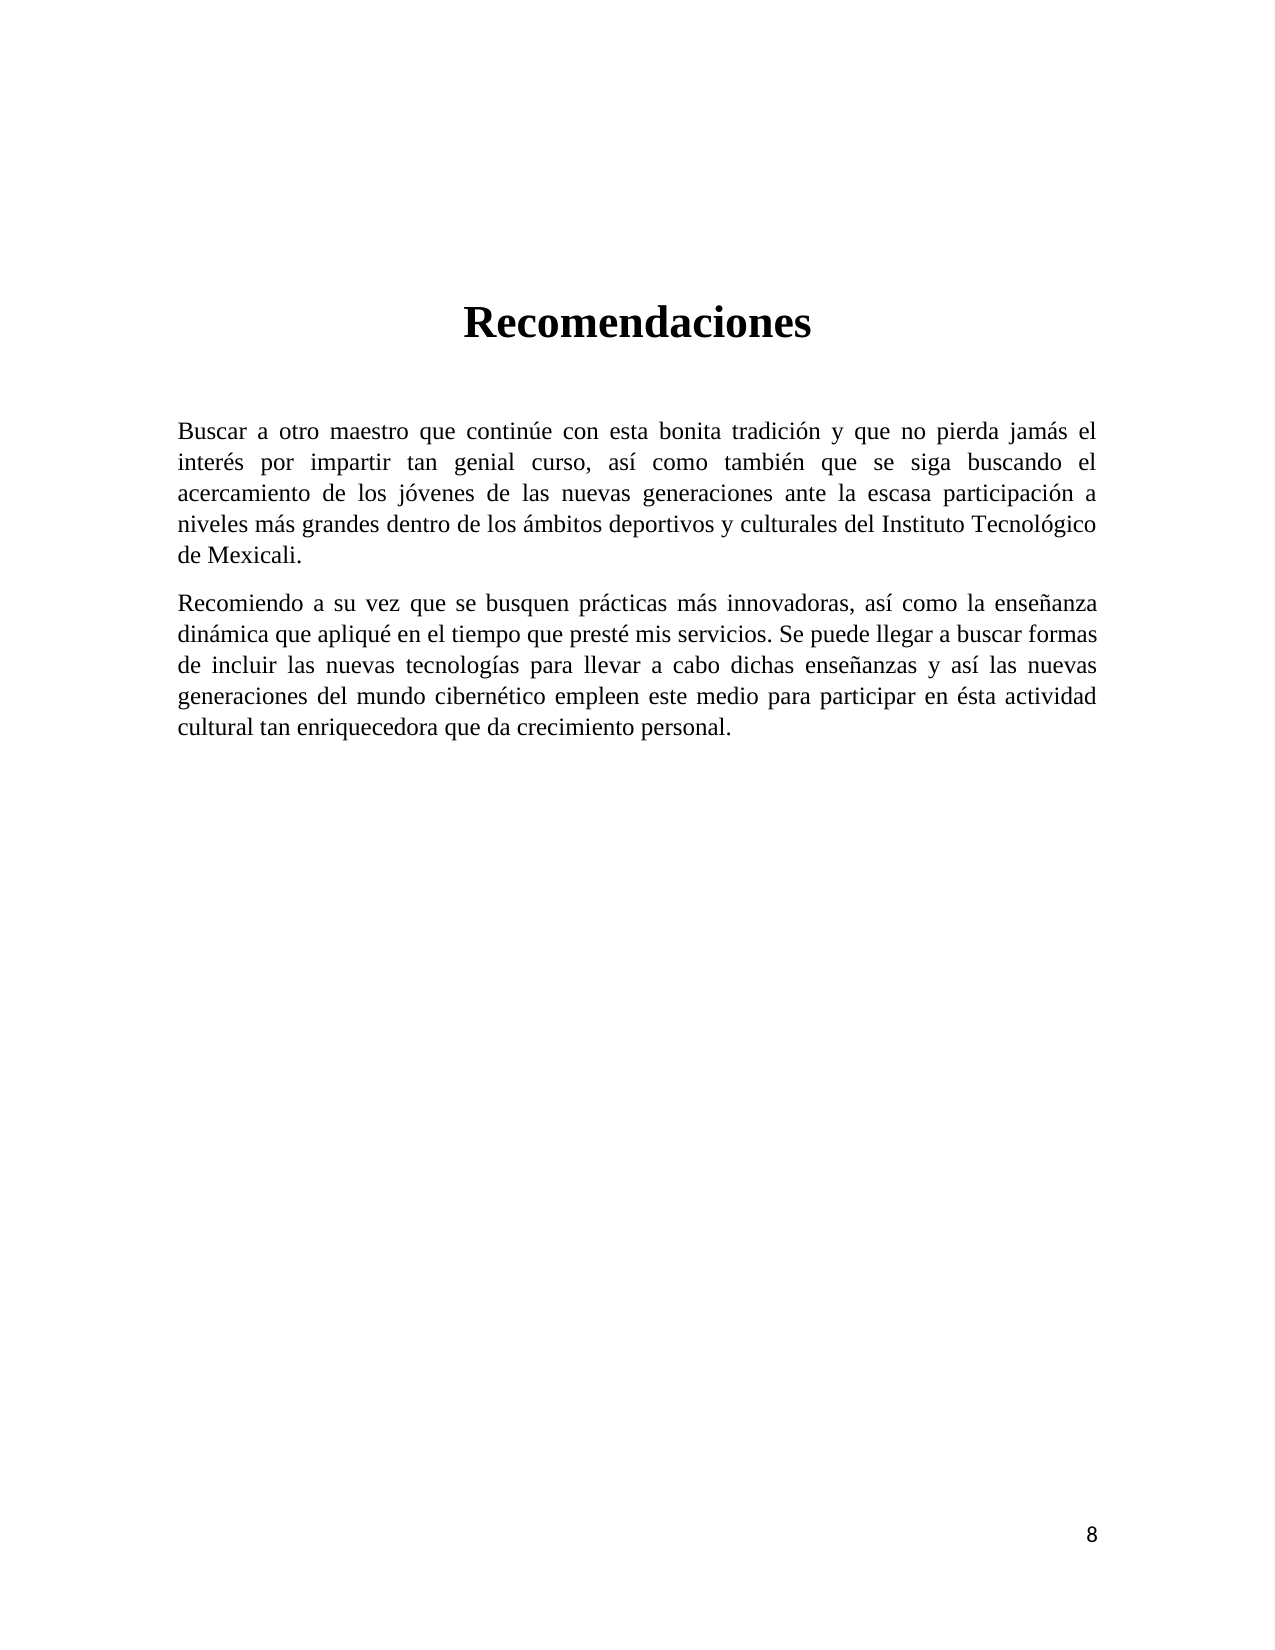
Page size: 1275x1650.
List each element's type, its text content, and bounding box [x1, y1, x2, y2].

text Buscar a otro maestro que continúe con esta bonita tradición y que no pierda jamás el interés por impartir tan genial curso, así como también que se siga buscando el acercamiento de los jóvenes de las nuevas generaciones ante la escasa participación a niveles más grandes dentro de los ámbitos deportivos y culturales del Instituto Tecnológico de Mexicali. [177, 416, 1098, 569]
text Recomendaciones [177, 295, 1098, 347]
text Recomiendo a su vez que se busquen prácticas más innovadoras, así como la enseñanza dinámica que apliqué en el tiempo que presté mis servicios. Se puede llegar a buscar formas de incluir las nuevas tecnologías para llevar a cabo dichas enseñanzas y así las nuevas generaciones del mundo cibernético empleen este medio para participar en ésta actividad cultural tan enriquecedora que da crecimiento personal. [177, 588, 1098, 741]
